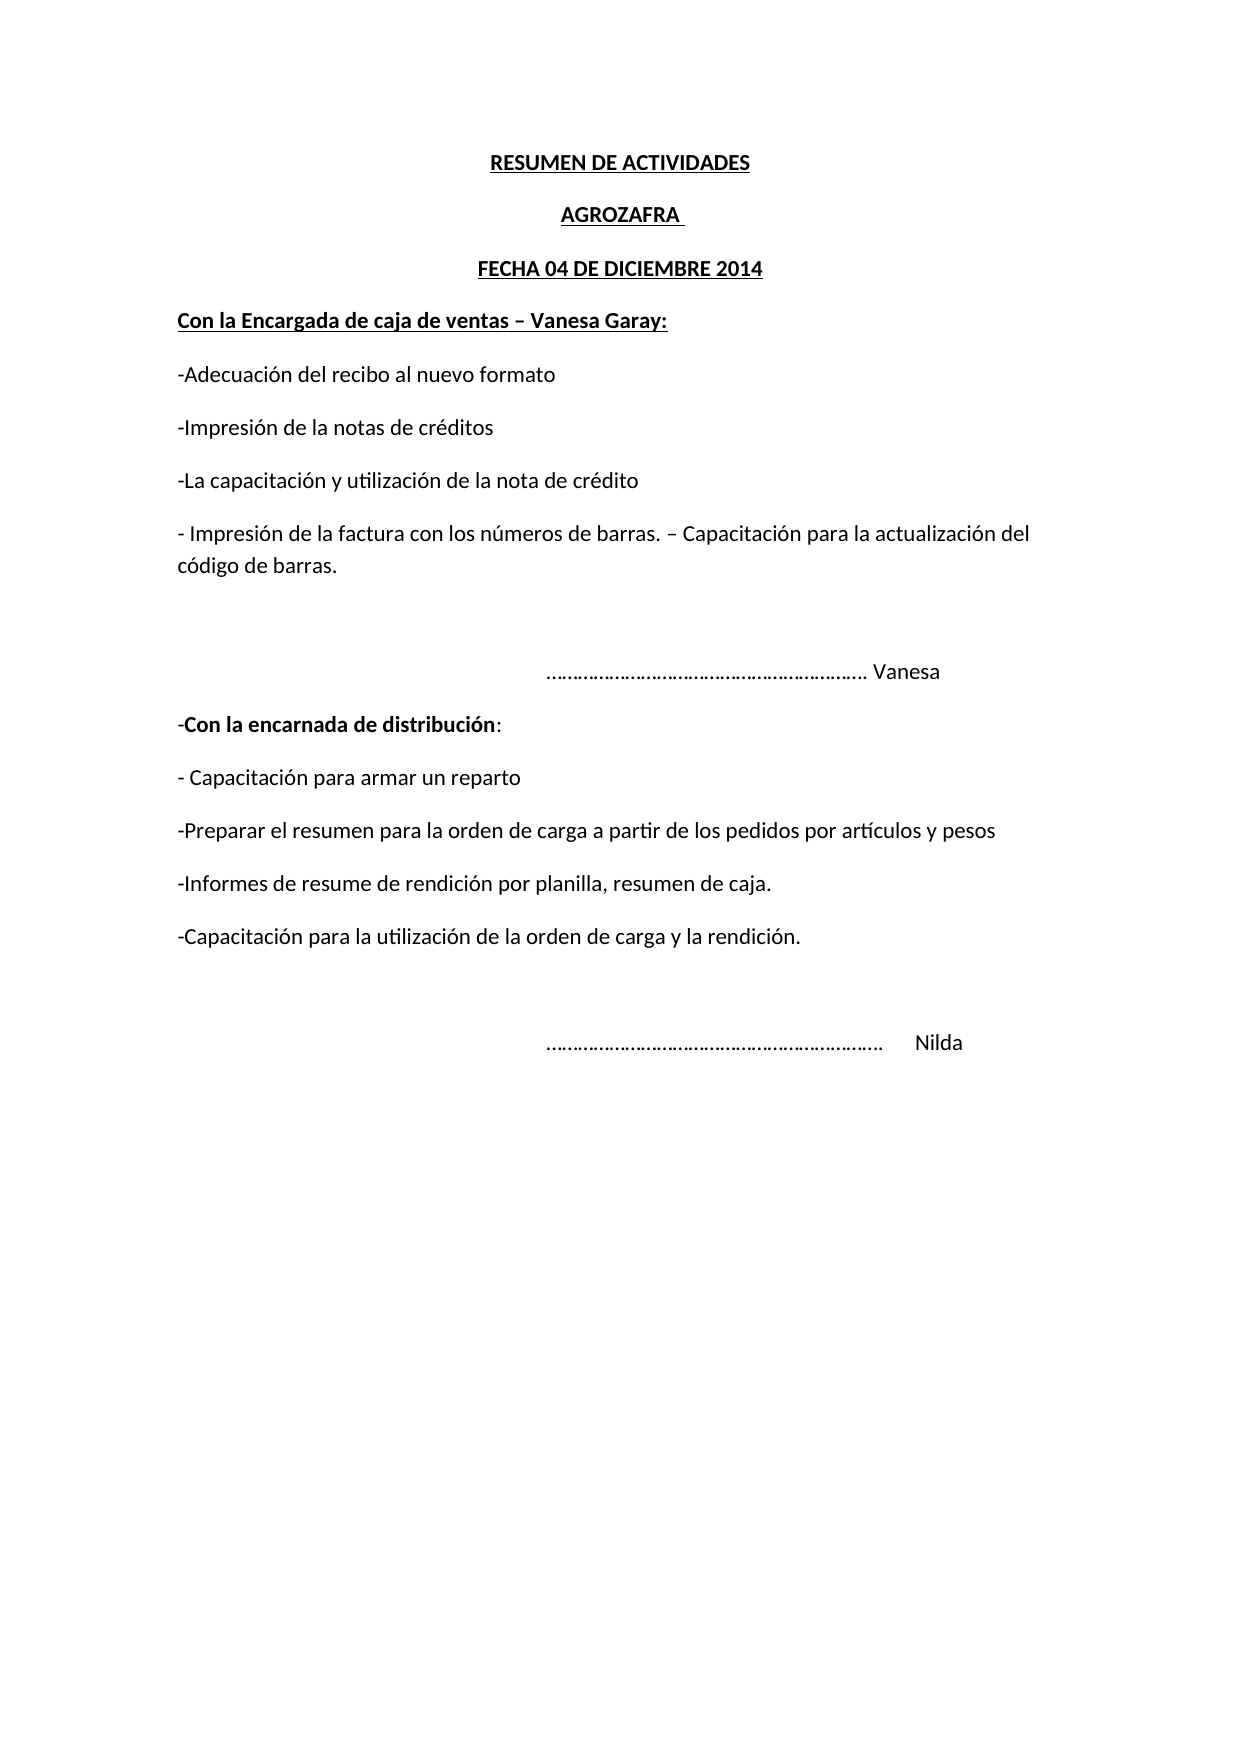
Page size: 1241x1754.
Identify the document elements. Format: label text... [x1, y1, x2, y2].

text -Capacitación para la utilización de la orden de carga y la rendición. [177, 922, 1063, 950]
text ………………………………………………………. Nilda [177, 1028, 1063, 1056]
text ……………………………………………………. Vanesa [177, 657, 1063, 685]
text -Preparar el resumen para la orden de carga a partir de los pedidos por artículos y pesos [177, 816, 1063, 844]
text RESUMEN DE ACTIVIDADES [177, 148, 1063, 176]
text Con la Encargada de caja de ventas – Vanesa Garay: [177, 307, 1063, 335]
text -Adecuación del recibo al nuevo formato [177, 360, 1063, 388]
text - Capacitación para armar un reparto [177, 763, 1063, 791]
text -Con la encarnada de distribución: [177, 710, 1063, 738]
text AGROZAFRA [177, 201, 1063, 229]
text FECHA 04 DE DICIEMBRE 2014 [177, 254, 1063, 282]
text -Informes de resume de rendición por planilla, resumen de caja. [177, 869, 1063, 897]
text - Impresión de la factura con los números de barras. – Capacitación para la actualización del código de barras. [177, 519, 1063, 579]
text -Impresión de la notas de créditos [177, 413, 1063, 441]
text -La capacitación y utilización de la nota de crédito [177, 466, 1063, 494]
